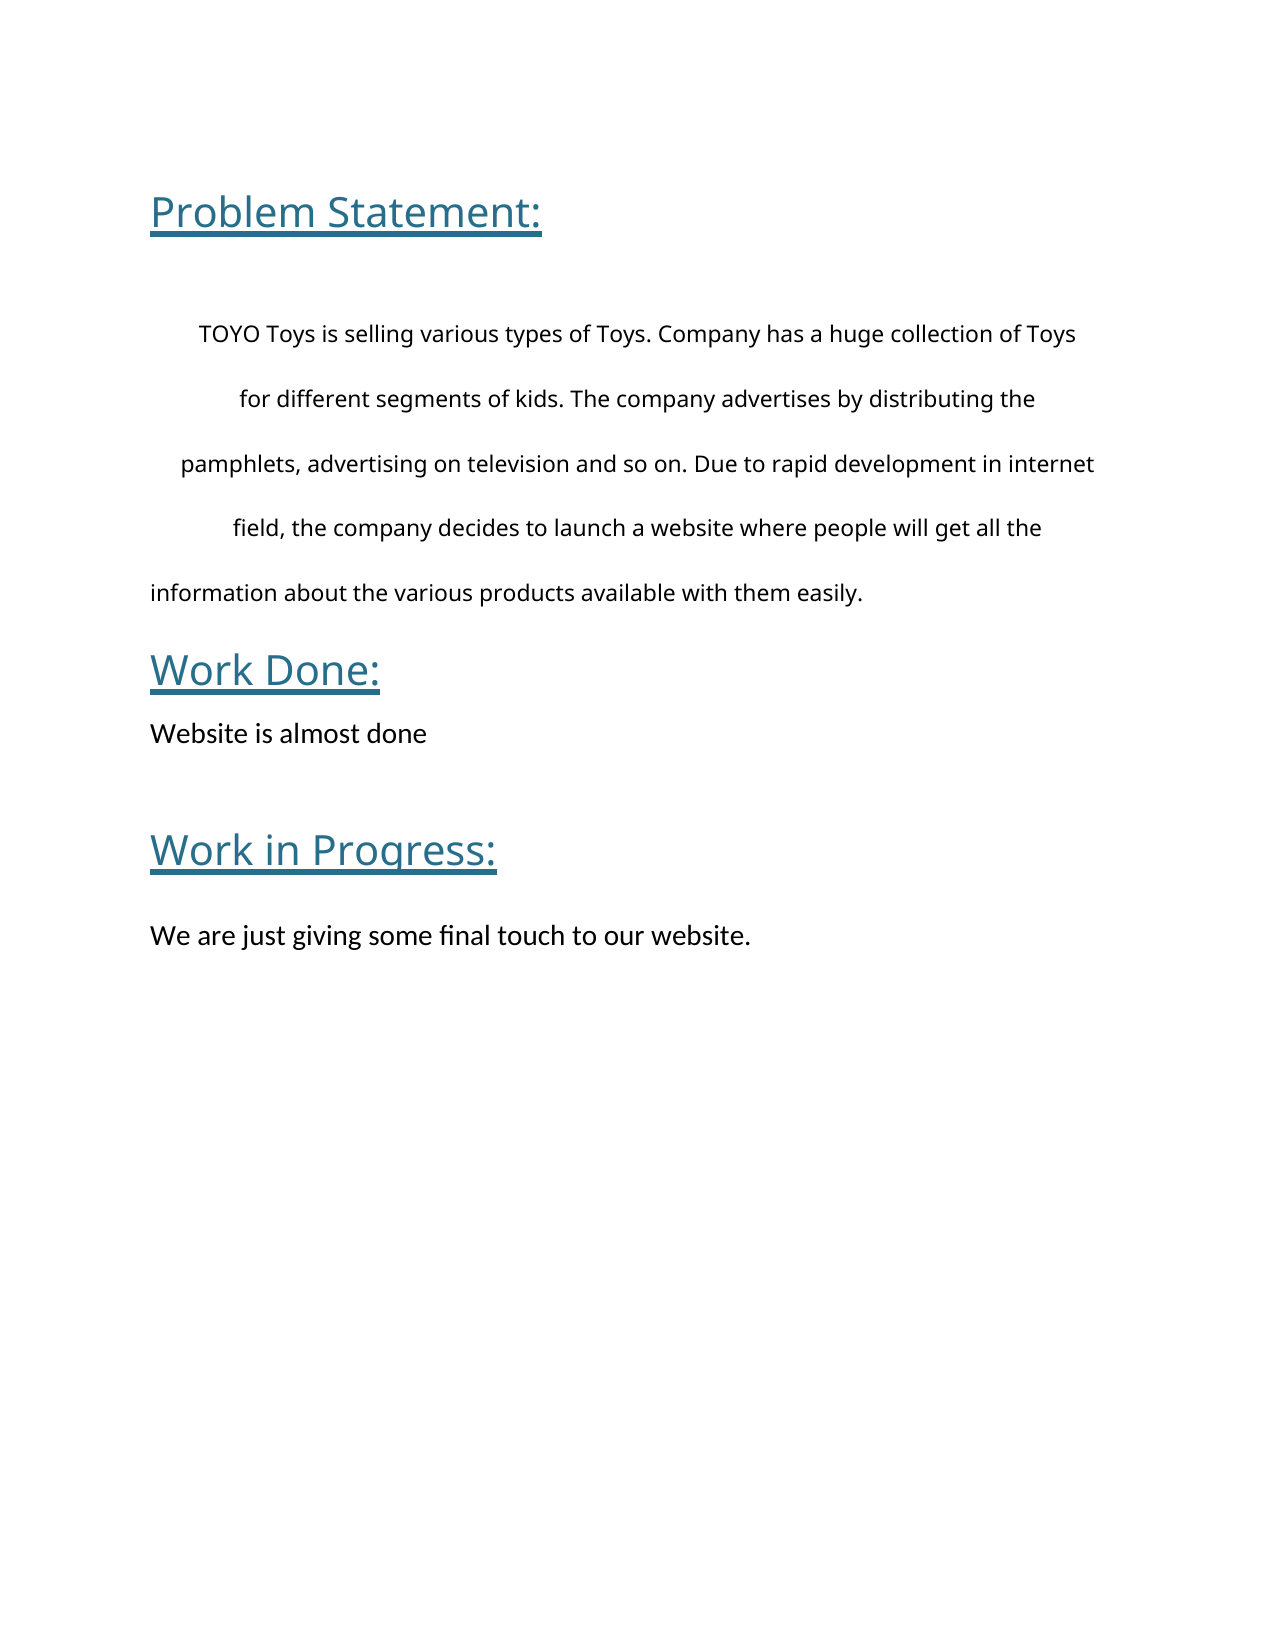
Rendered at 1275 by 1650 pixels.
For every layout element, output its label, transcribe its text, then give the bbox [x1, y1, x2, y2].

subtitle information about the various products available with them easily. [150, 577, 1125, 608]
subtitle TOYO Toys is selling various types of Toys. Company has a huge collection of Toys [150, 318, 1125, 349]
text We are just giving some final touch to our website. [150, 917, 1125, 952]
subtitle Work Done: [150, 641, 1125, 698]
subtitle Problem Statement: [150, 183, 1125, 240]
subtitle Work in Progress: [150, 821, 1125, 878]
subtitle Website is almost done [150, 715, 1125, 750]
subtitle pamphlets, advertising on television and so on. Due to rapid development in internet [150, 447, 1125, 479]
subtitle for different segments of kids. The company advertises by distributing the [150, 383, 1125, 414]
subtitle field, the company decides to launch a website where people will get all the [150, 512, 1125, 543]
